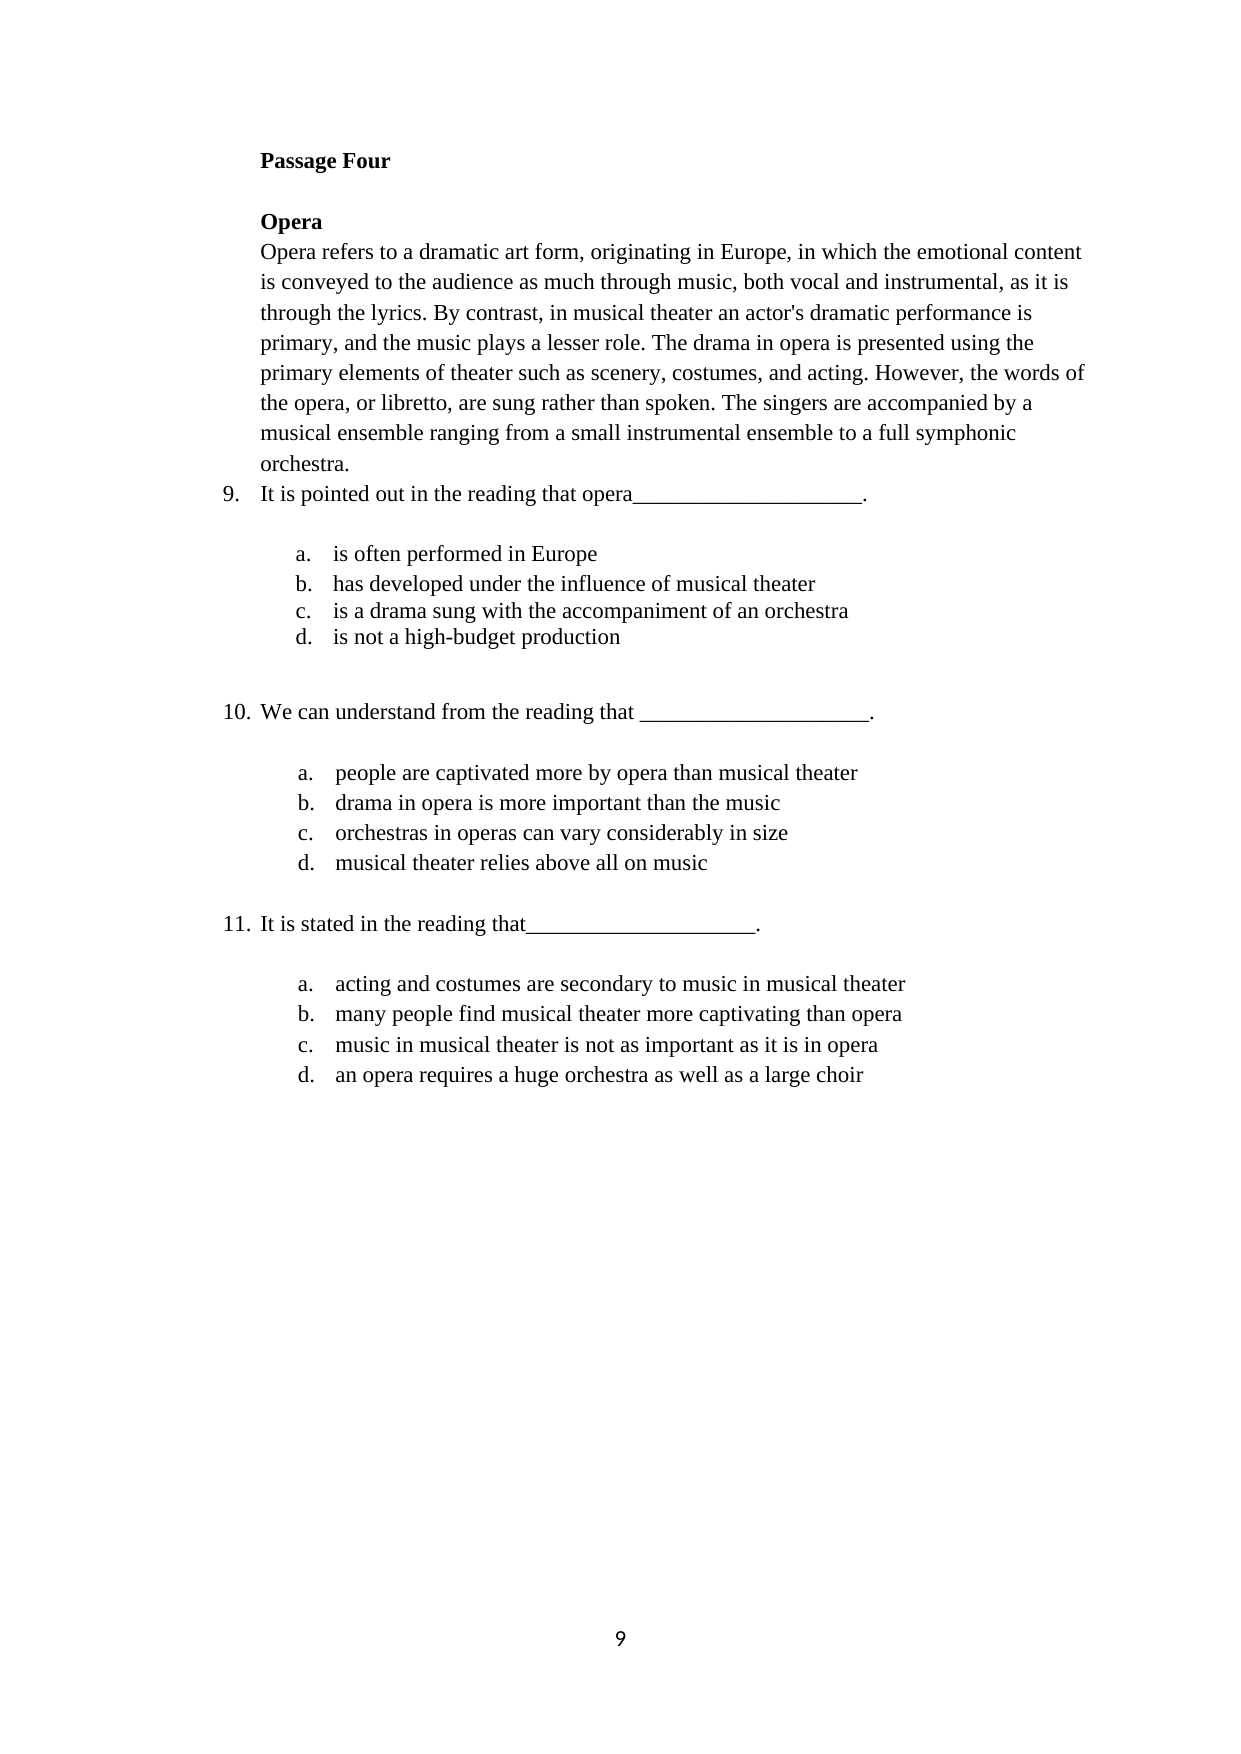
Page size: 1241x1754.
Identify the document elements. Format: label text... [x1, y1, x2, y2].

list is not a high-budget production [295, 623, 1093, 649]
list is a drama sung with the accompaniment of an orchestra [295, 597, 1093, 623]
list drama in opera is more important than the music [298, 789, 1093, 815]
list many people find musical theater more captivating than opera [298, 1001, 1093, 1027]
list musical theater relies above all on music [298, 849, 1093, 876]
list an opera requires a huge orchestra as well as a large choir [298, 1061, 1093, 1087]
list acting and costumes are secondary to music in musical theater [298, 970, 1093, 997]
list music in musical theater is not as important as it is in opera [298, 1031, 1093, 1057]
list people are captivated more by opera than musical theater [298, 759, 1093, 785]
list We can understand from the reading that ____________________. [223, 698, 1093, 725]
list It is pointed out in the reading that opera____________________. [223, 480, 1093, 506]
list Opera [260, 208, 1093, 234]
list orchestras in operas can vary considerably in size [298, 819, 1093, 846]
list Passage Four [260, 148, 1093, 174]
list Opera refers to a dramatic art form, originating in Europe, in which the emotional content is conveyed to the audience as much through music, both vocal and instrumental, as it is through the lyrics. By contrast, in musical theater an actor's dramatic performance is primary, and the music plays a lesser role. The drama in opera is presented using the primary elements of theater such as scenery, costumes, and acting. However, the words of the opera, or libretto, are sung rather than spoken. The singers are accompanied by a musical ensemble ranging from a small instrumental ensemble to a full symphonic orchestra. [260, 238, 1093, 476]
list has developed under the influence of musical theater [295, 571, 1093, 597]
list It is stated in the reading that____________________. [223, 910, 1093, 936]
list is often performed in Europe [295, 540, 1093, 567]
